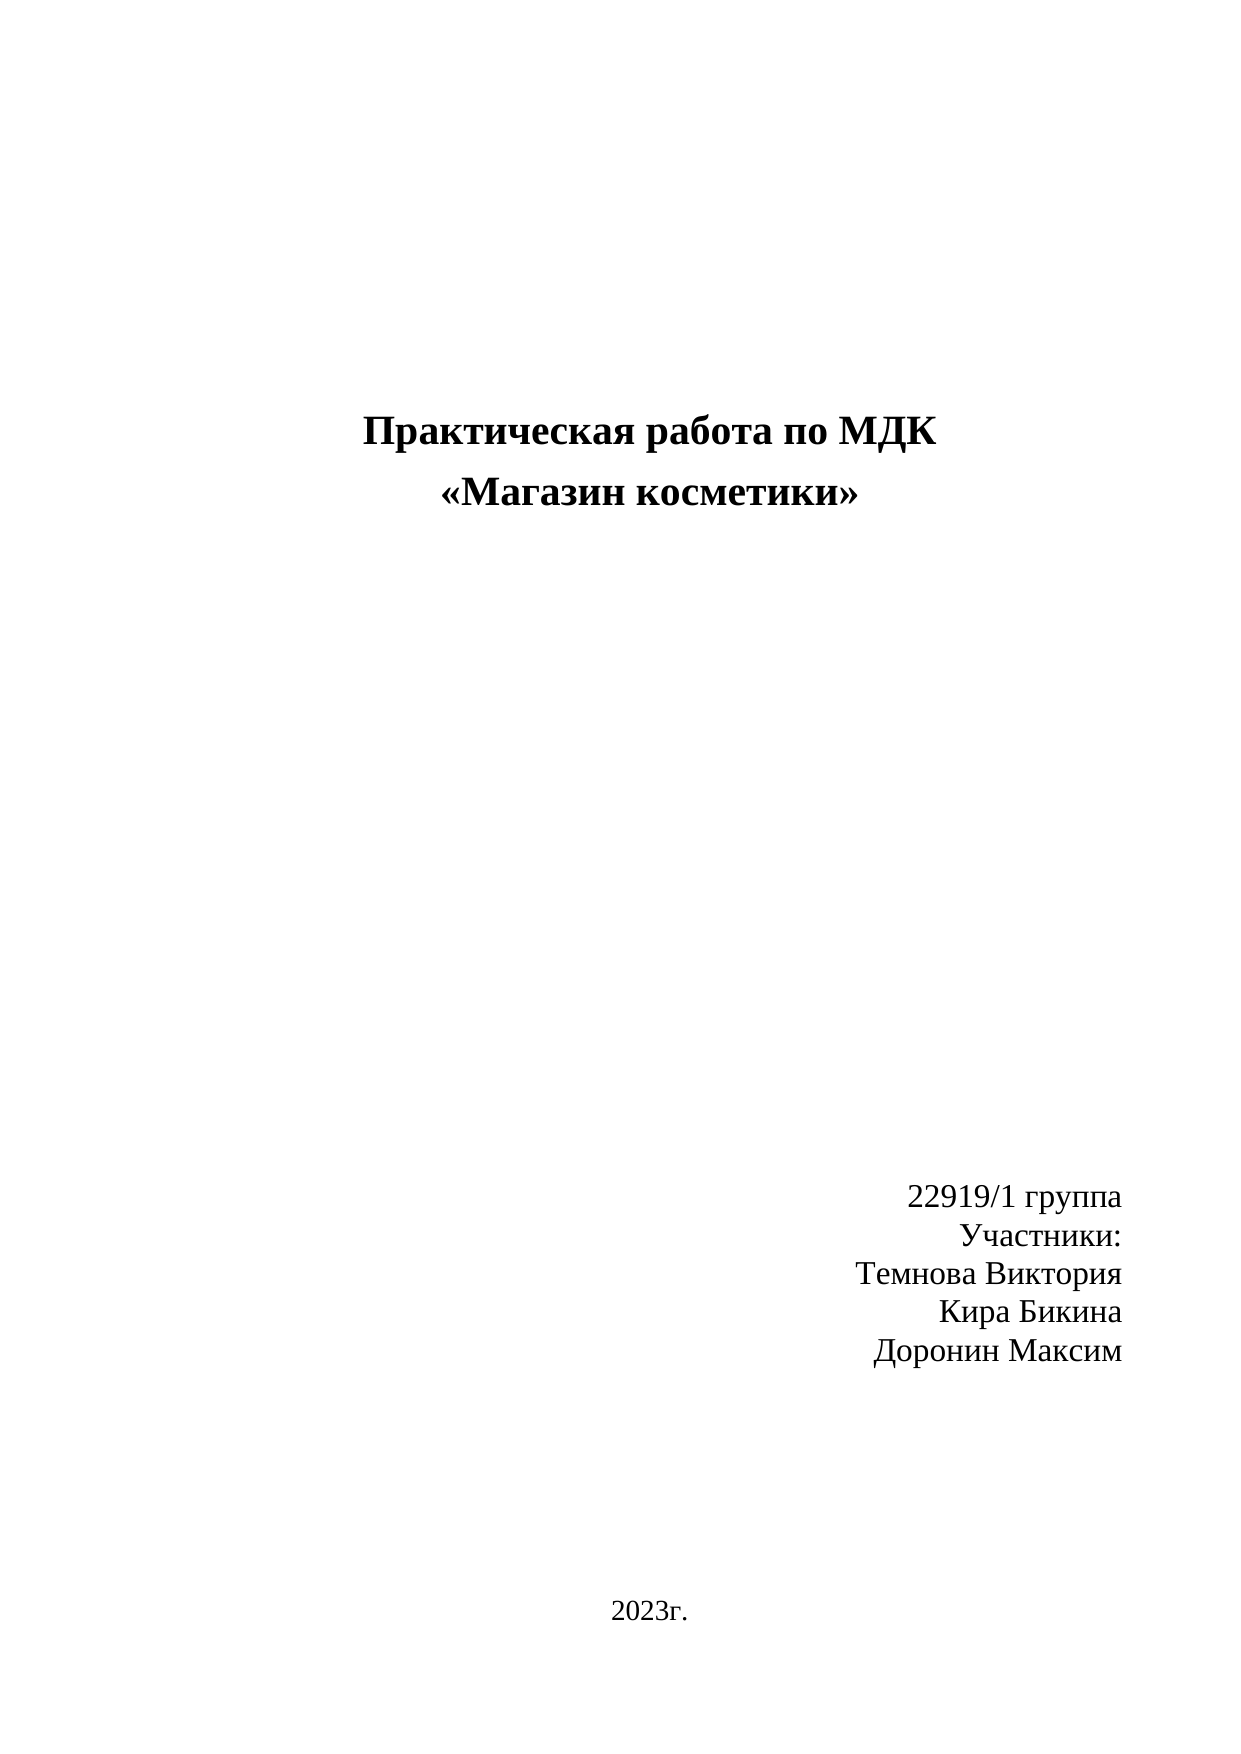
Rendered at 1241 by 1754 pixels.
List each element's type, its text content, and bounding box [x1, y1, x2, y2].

text Доронин Максим [177, 1330, 1122, 1368]
text Темнова Виктория [177, 1253, 1122, 1291]
text 2023г. [177, 1593, 1122, 1627]
text Кира Бикина [177, 1291, 1122, 1330]
text «Магазин косметики» [177, 466, 1122, 514]
text Участники: [177, 1215, 1122, 1253]
text Практическая работа по МДК [177, 406, 1122, 453]
text 22919/1 группа [177, 1176, 1122, 1215]
